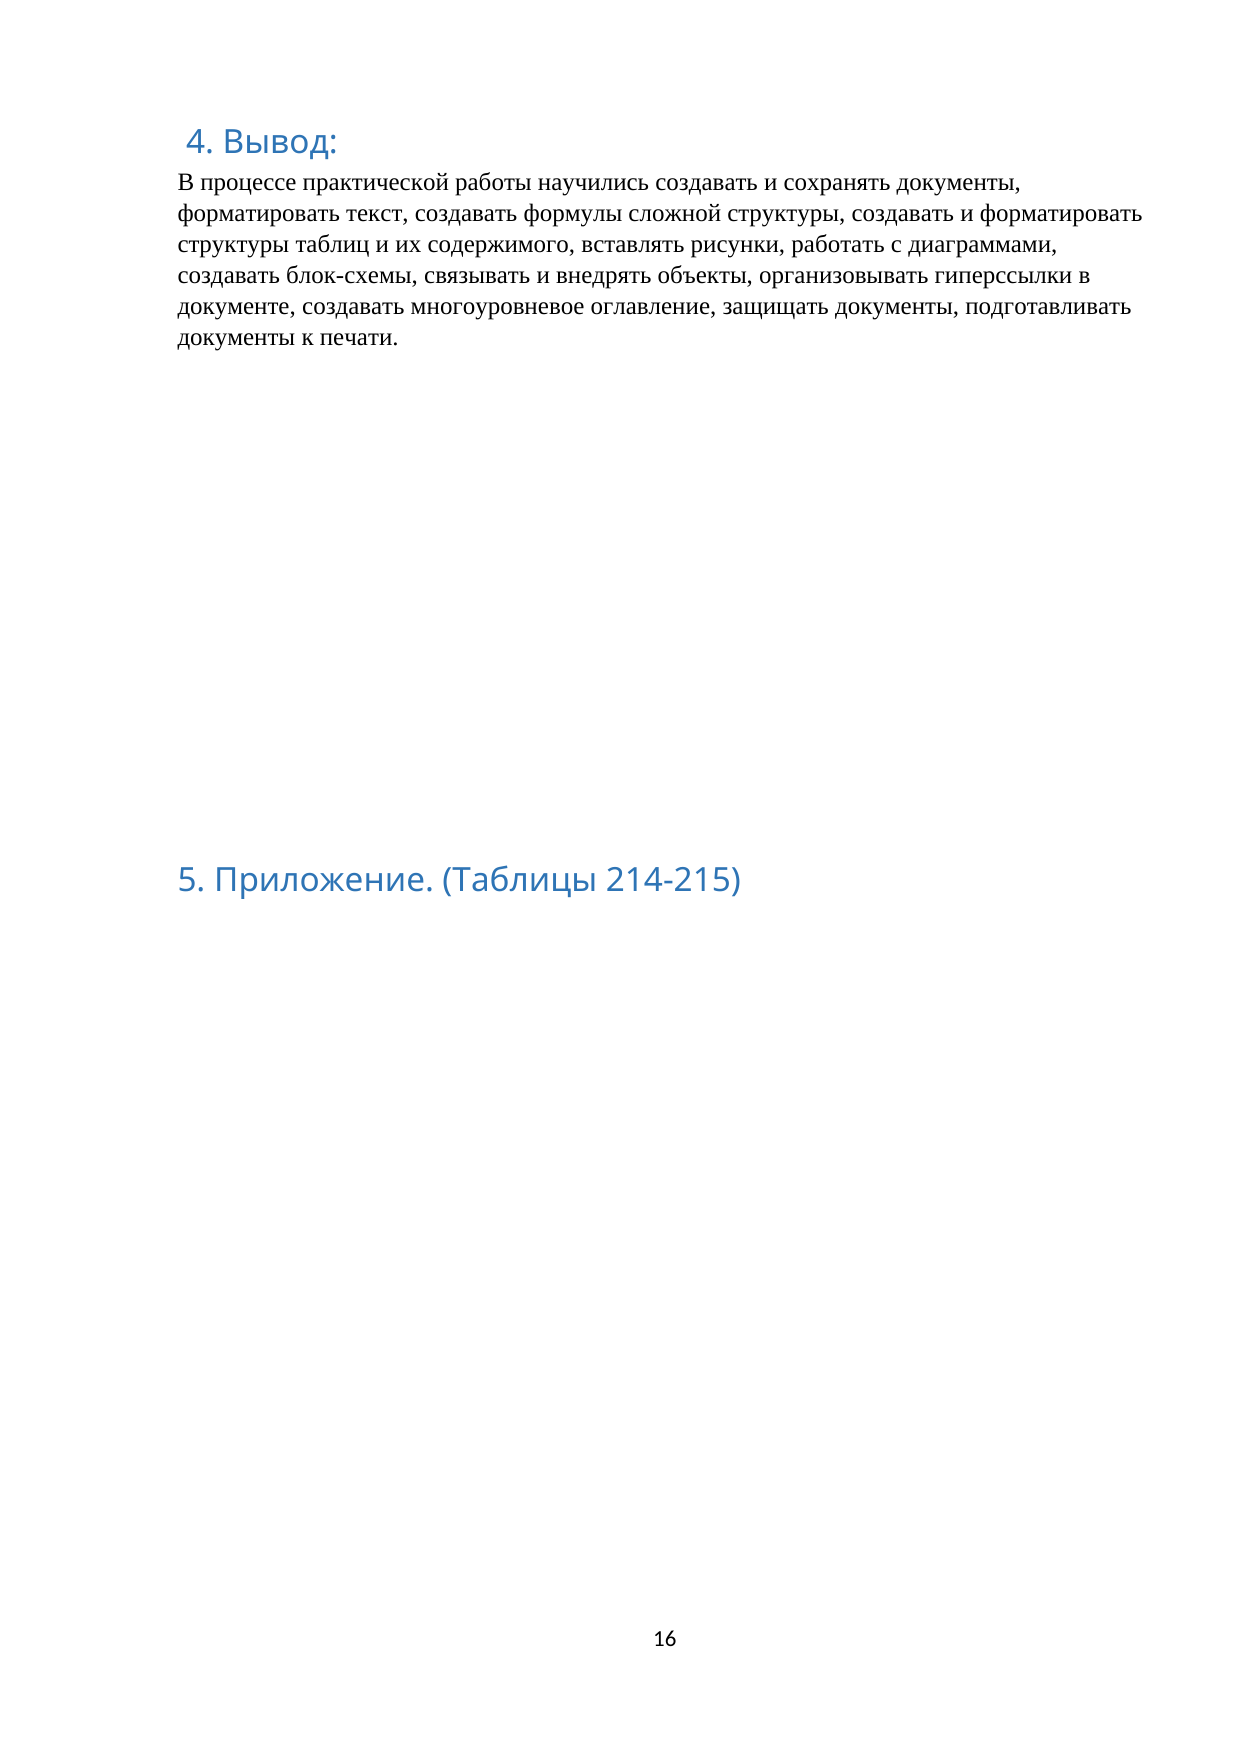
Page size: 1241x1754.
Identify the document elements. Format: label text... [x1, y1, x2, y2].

subtitle 5. Приложение. (Таблицы 214-215) [177, 855, 1152, 901]
subtitle 4. Вывод: [177, 118, 1152, 163]
text В процессе практической работы научились создавать и сохранять документы, форматировать текст, создавать формулы сложной структуры, создавать и форматировать структуры таблиц и их содержимого, вставлять рисунки, работать с диаграммами, создавать блок-схемы, связывать и внедрять объекты, организовывать гиперссылки в документе, создавать многоуровневое оглавление, защищать документы, подготавливать документы к печати. [177, 167, 1152, 351]
